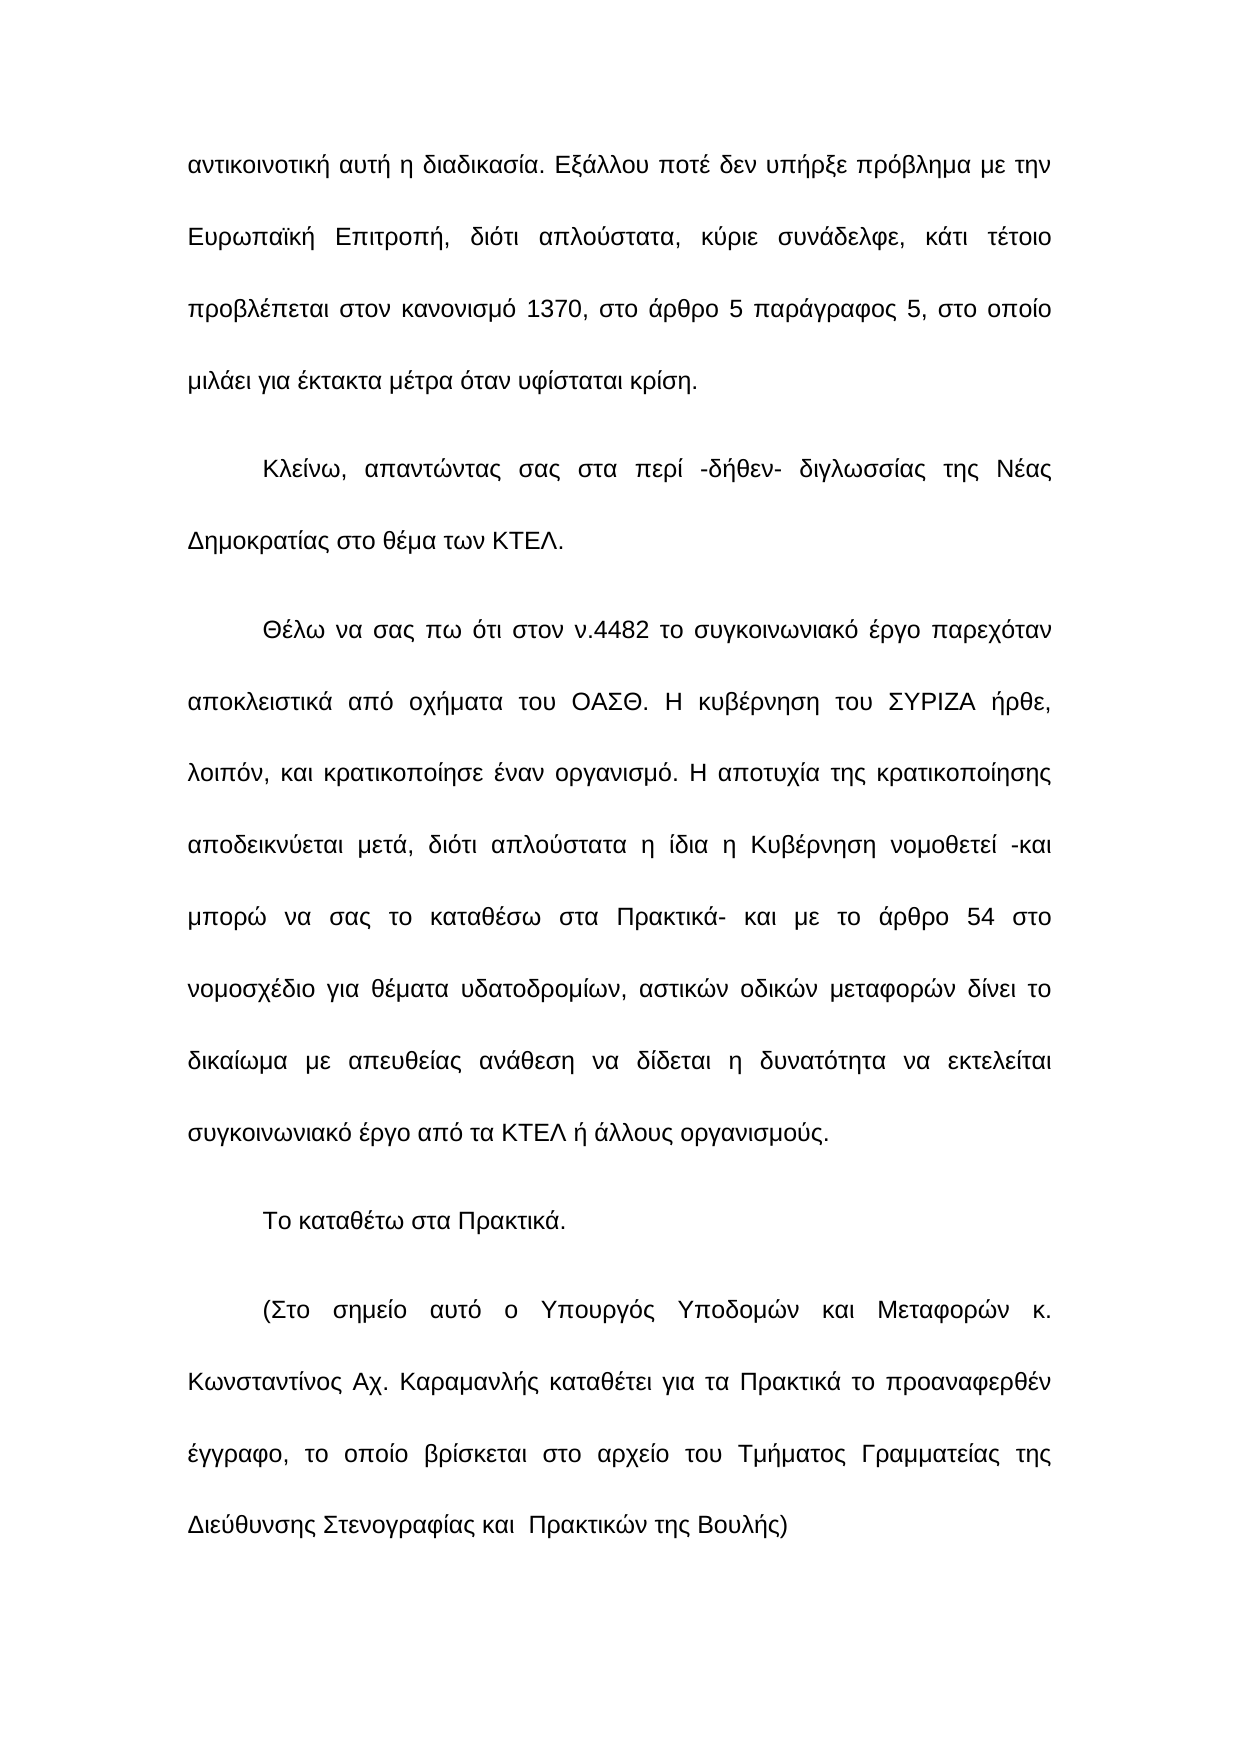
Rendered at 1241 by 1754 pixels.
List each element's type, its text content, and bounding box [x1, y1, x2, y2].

text Το καταθέτω στα Πρακτικά. [187, 1206, 1053, 1235]
text (Στο σημείο αυτό ο Υπουργός Υποδομών και Μεταφορών κ. Κωνσταντίνος Αχ. Καραμανλής καταθέτει για τα Πρακτικά το προαναφερθέν έγγραφο, το οποίο βρίσκεται στο αρχείο του Τμήματος Γραμματείας της Διεύθυνσης Στενογραφίας και Πρακτικών της Βουλής) [187, 1295, 1053, 1539]
text Θέλω να σας πω ότι στον ν.4482 το συγκοινωνιακό έργο παρεχόταν αποκλειστικά από οχήματα του ΟΑΣΘ. Η κυβέρνηση του ΣΥΡΙΖΑ ήρθε, λοιπόν, και κρατικοποίησε έναν οργανισμό. Η αποτυχία της κρατικοποίησης αποδεικνύεται μετά, διότι απλούστατα η ίδια η Κυβέρνηση νομοθετεί -και μπορώ να σας το καταθέσω στα Πρακτικά- και με το άρθρο 54 στο νομοσχέδιο για θέματα υδατοδρομίων, αστικών οδικών μεταφορών δίνει το δικαίωμα με απευθείας ανάθεση να δίδεται η δυνατότητα να εκτελείται συγκοινωνιακό έργο από τα ΚΤΕΛ ή άλλους οργανισμούς. [187, 614, 1053, 1146]
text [187, 150, 1053, 394]
text Κλείνω, απαντώντας σας στα περί -δήθεν- διγλωσσίας της Νέας Δημοκρατίας στο θέμα των ΚΤΕΛ. [187, 454, 1053, 555]
